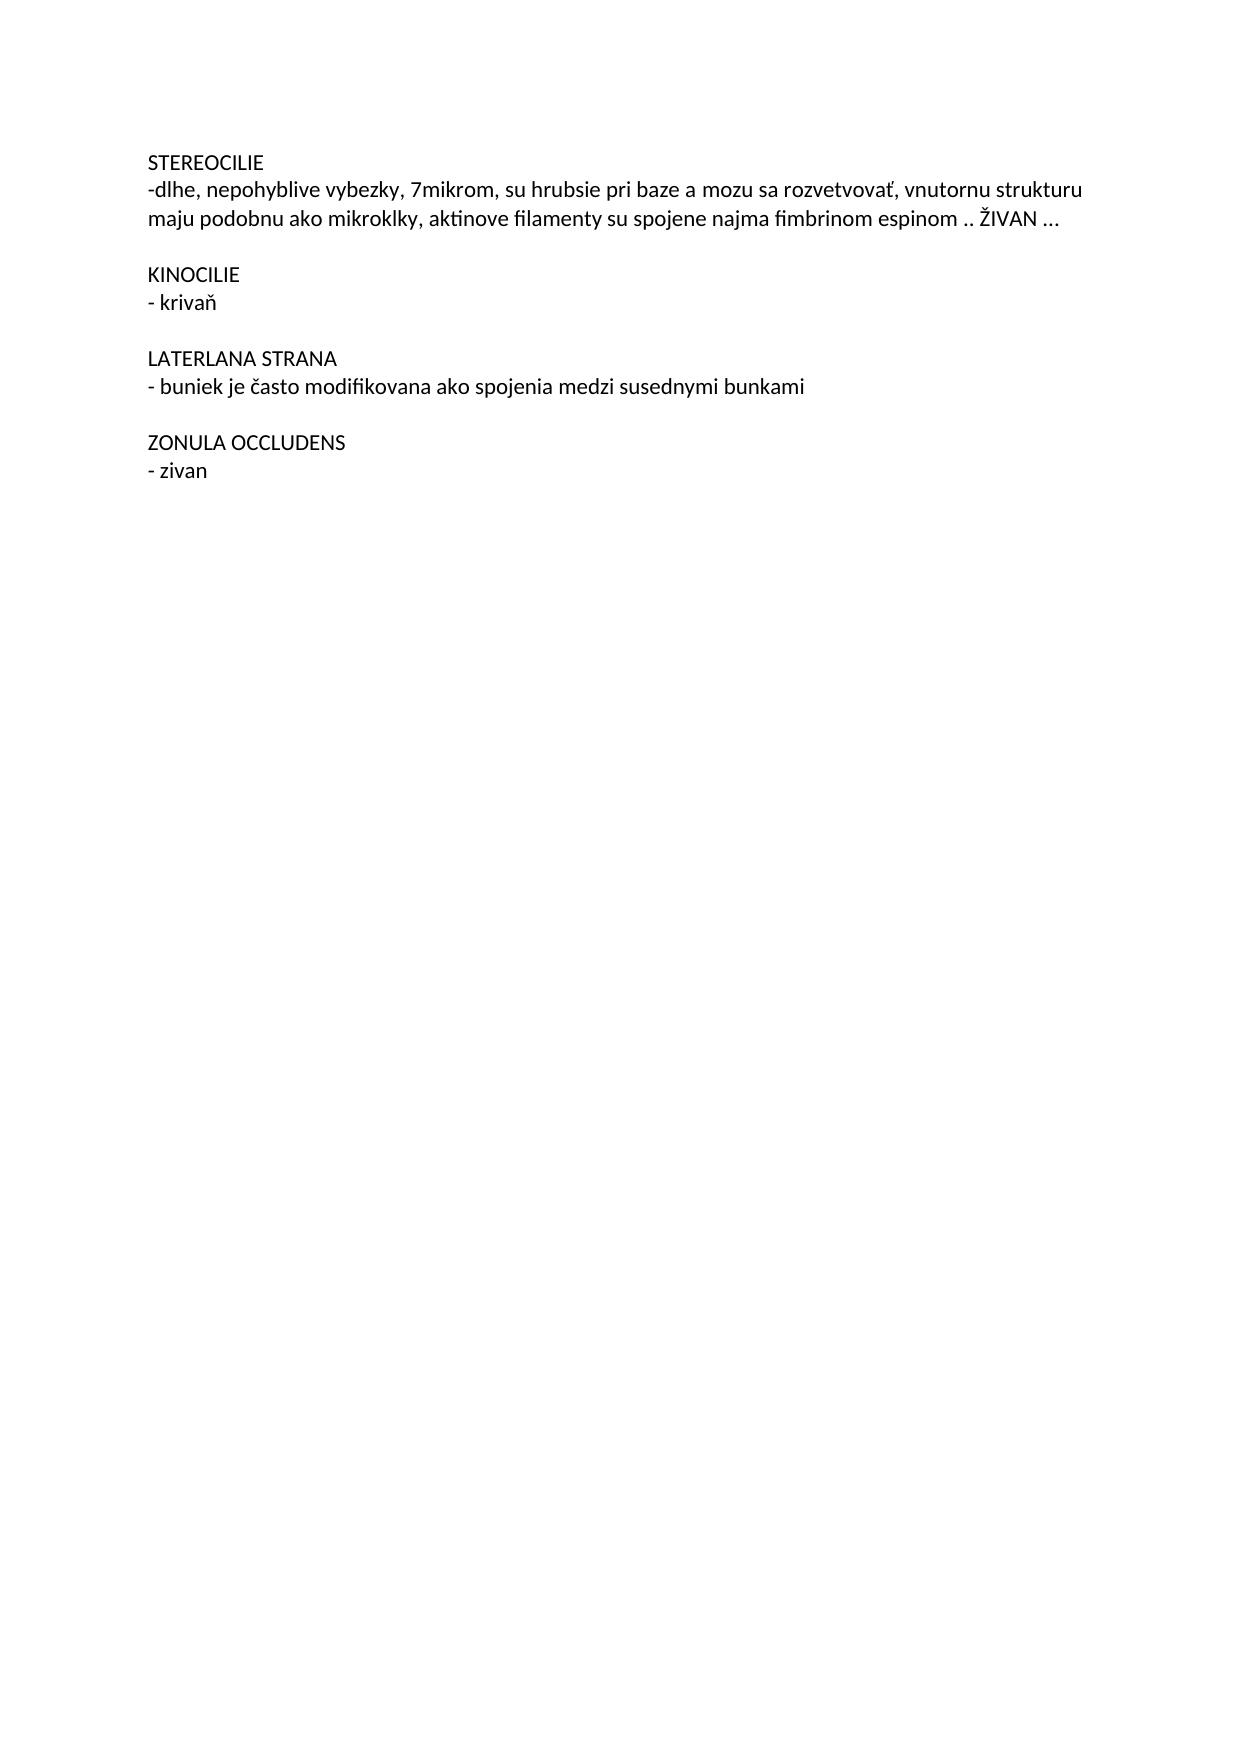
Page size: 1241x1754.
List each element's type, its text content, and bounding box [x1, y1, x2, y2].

text -dlhe, nepohyblive vybezky, 7mikrom, su hrubsie pri baze a mozu sa rozvetvovať, vnutornu strukturu maju podobnu ako mikroklky, aktinove filamenty su spojene najma fimbrinom espinom .. ŽIVAN ... [148, 176, 1093, 232]
text KINOCILIE [148, 260, 1093, 288]
text - krivaň [148, 288, 1093, 316]
text LATERLANA STRANA [148, 344, 1093, 372]
text ZONULA OCCLUDENS [148, 428, 1093, 456]
text - zivan [148, 456, 1093, 484]
text - buniek je často modifikovana ako spojenia medzi susednymi bunkami [148, 372, 1093, 400]
text STEREOCILIE [148, 148, 1093, 176]
